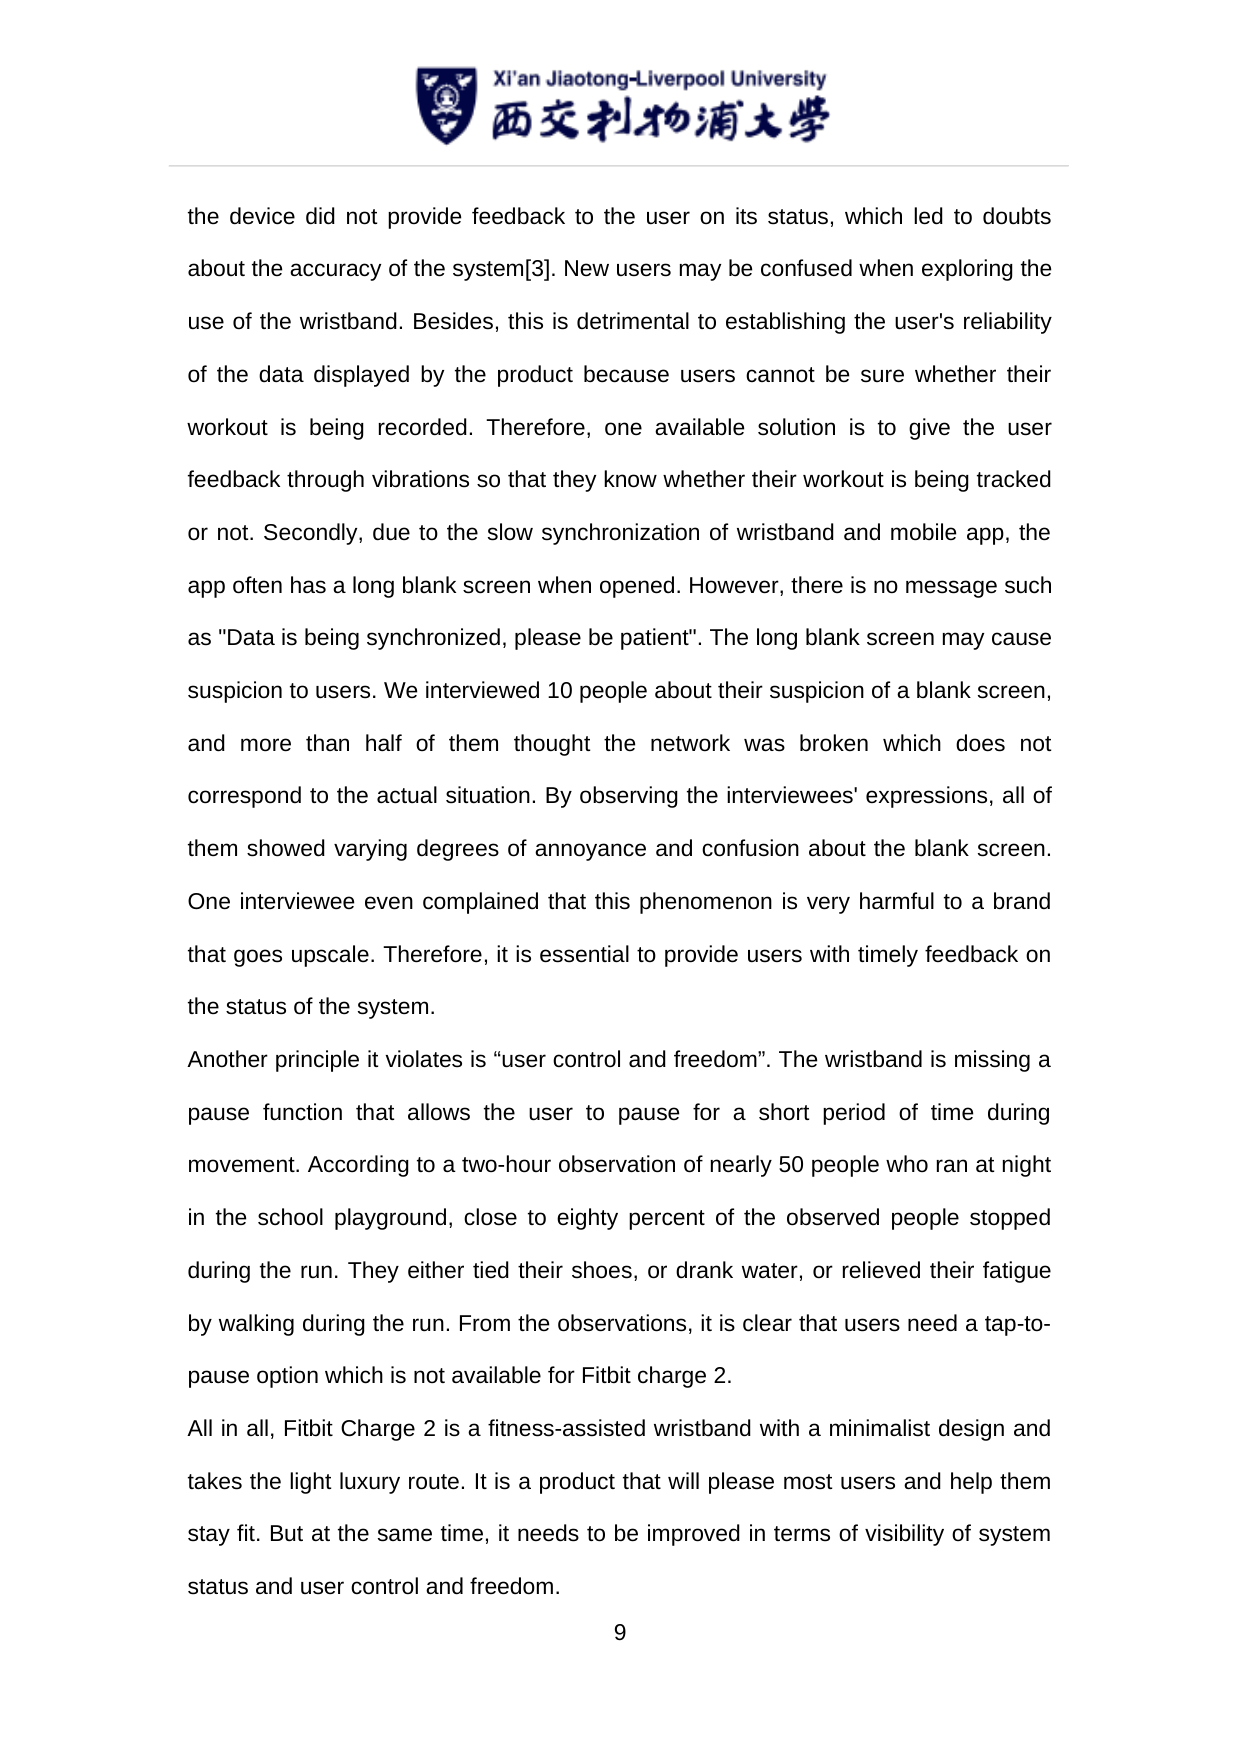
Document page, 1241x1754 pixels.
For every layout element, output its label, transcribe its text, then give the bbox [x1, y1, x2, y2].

text Another principle it violates is “user control and freedom”. The wristband is missing a pause function that allows the user to pause for a short period of time during movement. According to a two-hour observation of nearly 50 people who ran at night in the school playground, close to eighty percent of the observed people stopped during the run. They either tied their shoes, or drank water, or relieved their fatigue by walking during the run. From the observations, it is clear that users need a tap-to-pause option which is not available for Fitbit charge 2. [187, 1046, 1053, 1389]
text All in all, Fitbit Charge 2 is a fitness-assisted wristband with a minimalist design and takes the light luxury route. It is a product that will please most users and help them stay fit. But at the same time, it needs to be improved in terms of visibility of system status and user control and freedom. [187, 1415, 1053, 1599]
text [187, 150, 1053, 1020]
